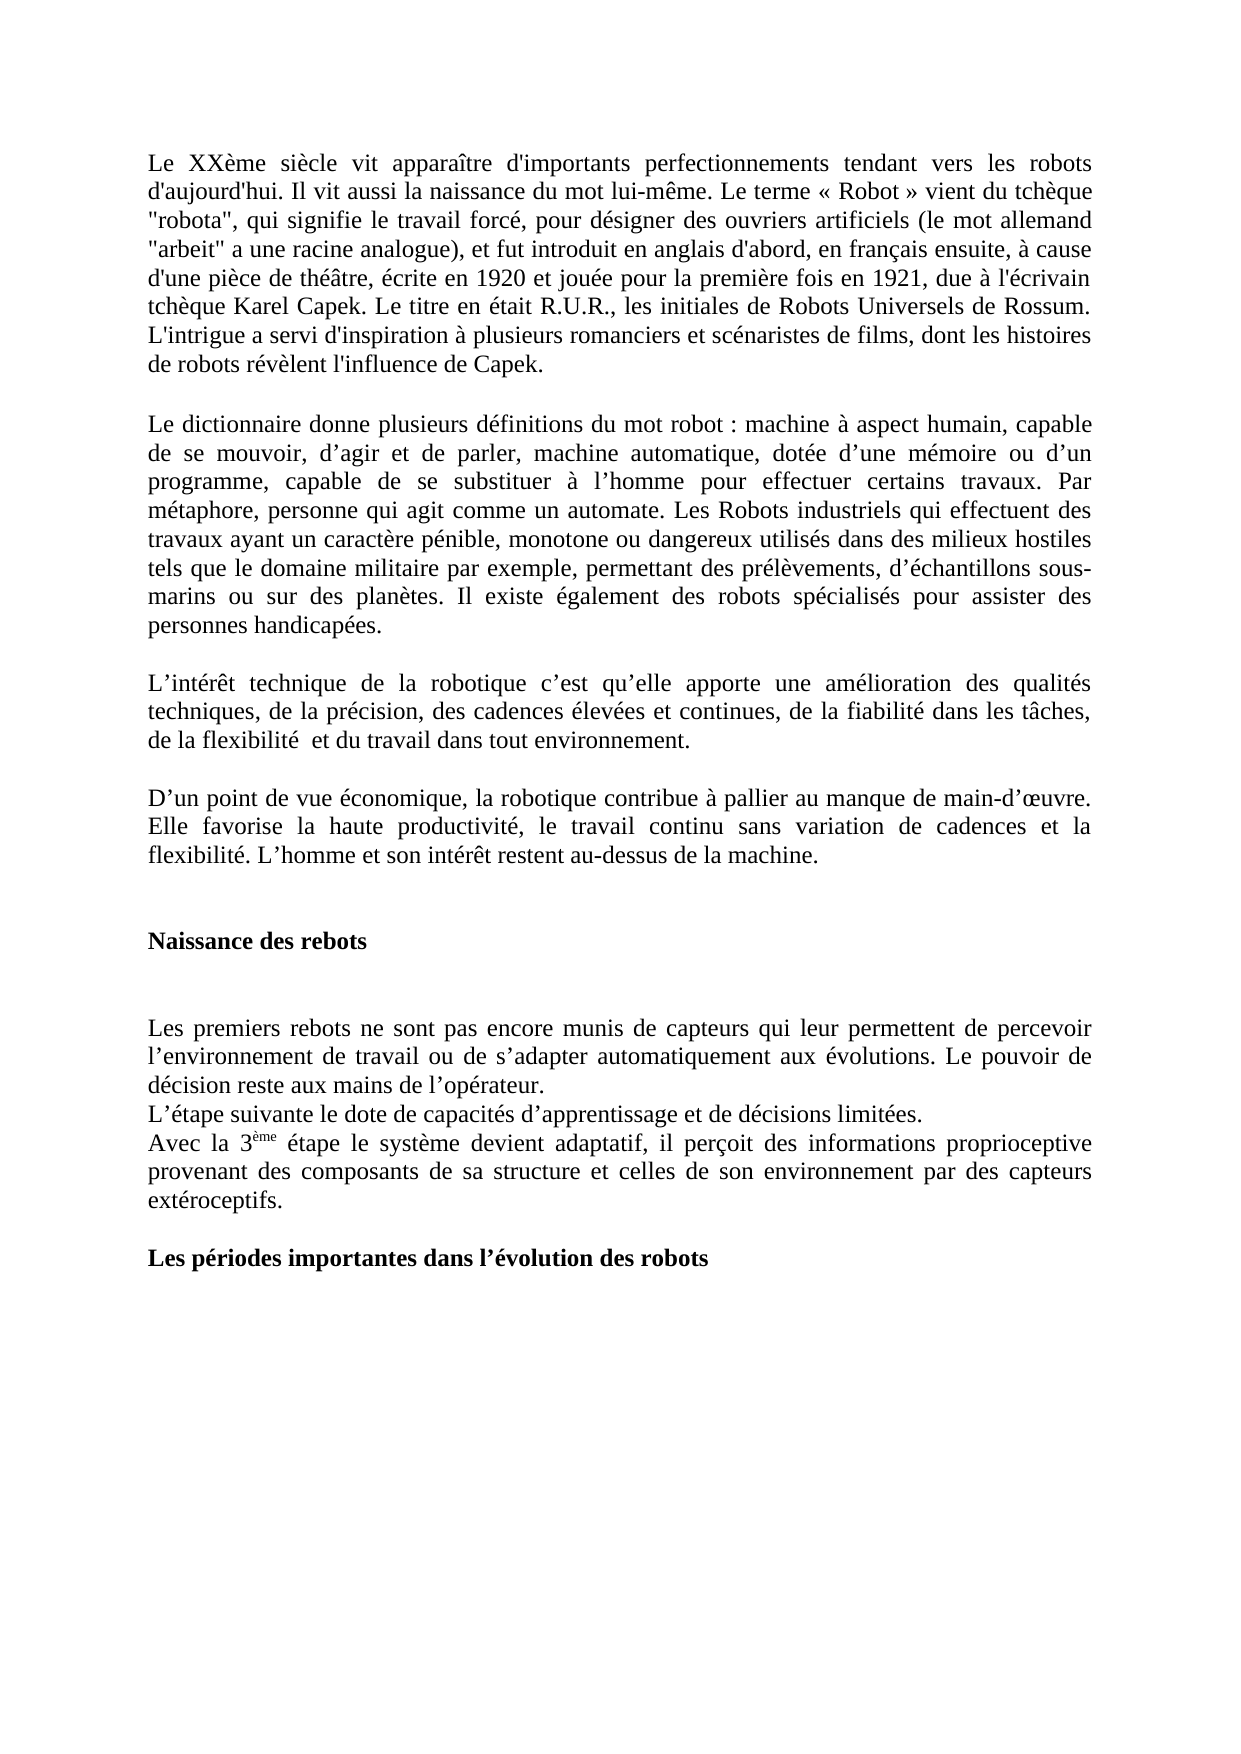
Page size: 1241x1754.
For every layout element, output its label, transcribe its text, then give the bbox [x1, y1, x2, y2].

text Le XXème siècle vit apparaître d'importants perfectionnements tendant vers les robots d'aujourd'hui. Il vit aussi la naissance du mot lui-même. Le terme « Robot » vient du tchèque "robota", qui signifie le travail forcé, pour désigner des ouvriers artificiels (le mot allemand "arbeit" a une racine analogue), et fut introduit en anglais d'abord, en français ensuite, à cause d'une pièce de théâtre, écrite en 1920 et jouée pour la première fois en 1921, due à l'écrivain tchèque Karel Capek. Le titre en était R.U.R., les initiales de Robots Universels de Rossum. L'intrigue a servi d'inspiration à plusieurs romanciers et scénaristes de films, dont les histoires de robots révèlent l'influence de Capek. [148, 148, 1093, 378]
text Naissance des rebots [148, 926, 1093, 955]
text D’un point de vue économique, la robotique contribue à pallier au manque de main-d’œuvre. Elle favorise la haute productivité, le travail continu sans variation de cadences et la flexibilité. L’homme et son intérêt restent au-dessus de la machine. [148, 783, 1093, 869]
text Le dictionnaire donne plusieurs définitions du mot robot : machine à aspect humain, capable de se mouvoir, d’agir et de parler, machine automatique, dotée d’une mémoire ou d’un programme, capable de se substituer à l’homme pour effectuer certains travaux. Par métaphore, personne qui agit comme un automate. Les Robots industriels qui effectuent des travaux ayant un caractère pénible, monotone ou dangereux utilisés dans des milieux hostiles tels que le domaine militaire par exemple, permettant des prélèvements, d’échantillons sous-marins ou sur des planètes. Il existe également des robots spécialisés pour assister des personnes handicapées. [148, 409, 1093, 639]
text Les périodes importantes dans l’évolution des robots [148, 1243, 1093, 1271]
text L’intérêt technique de la robotique c’est qu’elle apporte une amélioration des qualités techniques, de la précision, des cadences élevées et continues, de la fiabilité dans les tâches, de la flexibilité et du travail dans tout environnement. [148, 668, 1093, 754]
text L’étape suivante le dote de capacités d’apprentissage et de décisions limitées. [148, 1099, 1093, 1128]
text Les premiers rebots ne sont pas encore munis de capteurs qui leur permettent de percevoir l’environnement de travail ou de s’adapter automatiquement aux évolutions. Le pouvoir de décision reste aux mains de l’opérateur. [148, 1013, 1093, 1099]
text Avec la 3ème étape le système devient adaptatif, il perçoit des informations proprioceptive provenant des composants de sa structure et celles de son environnement par des capteurs extéroceptifs. [148, 1128, 1093, 1214]
